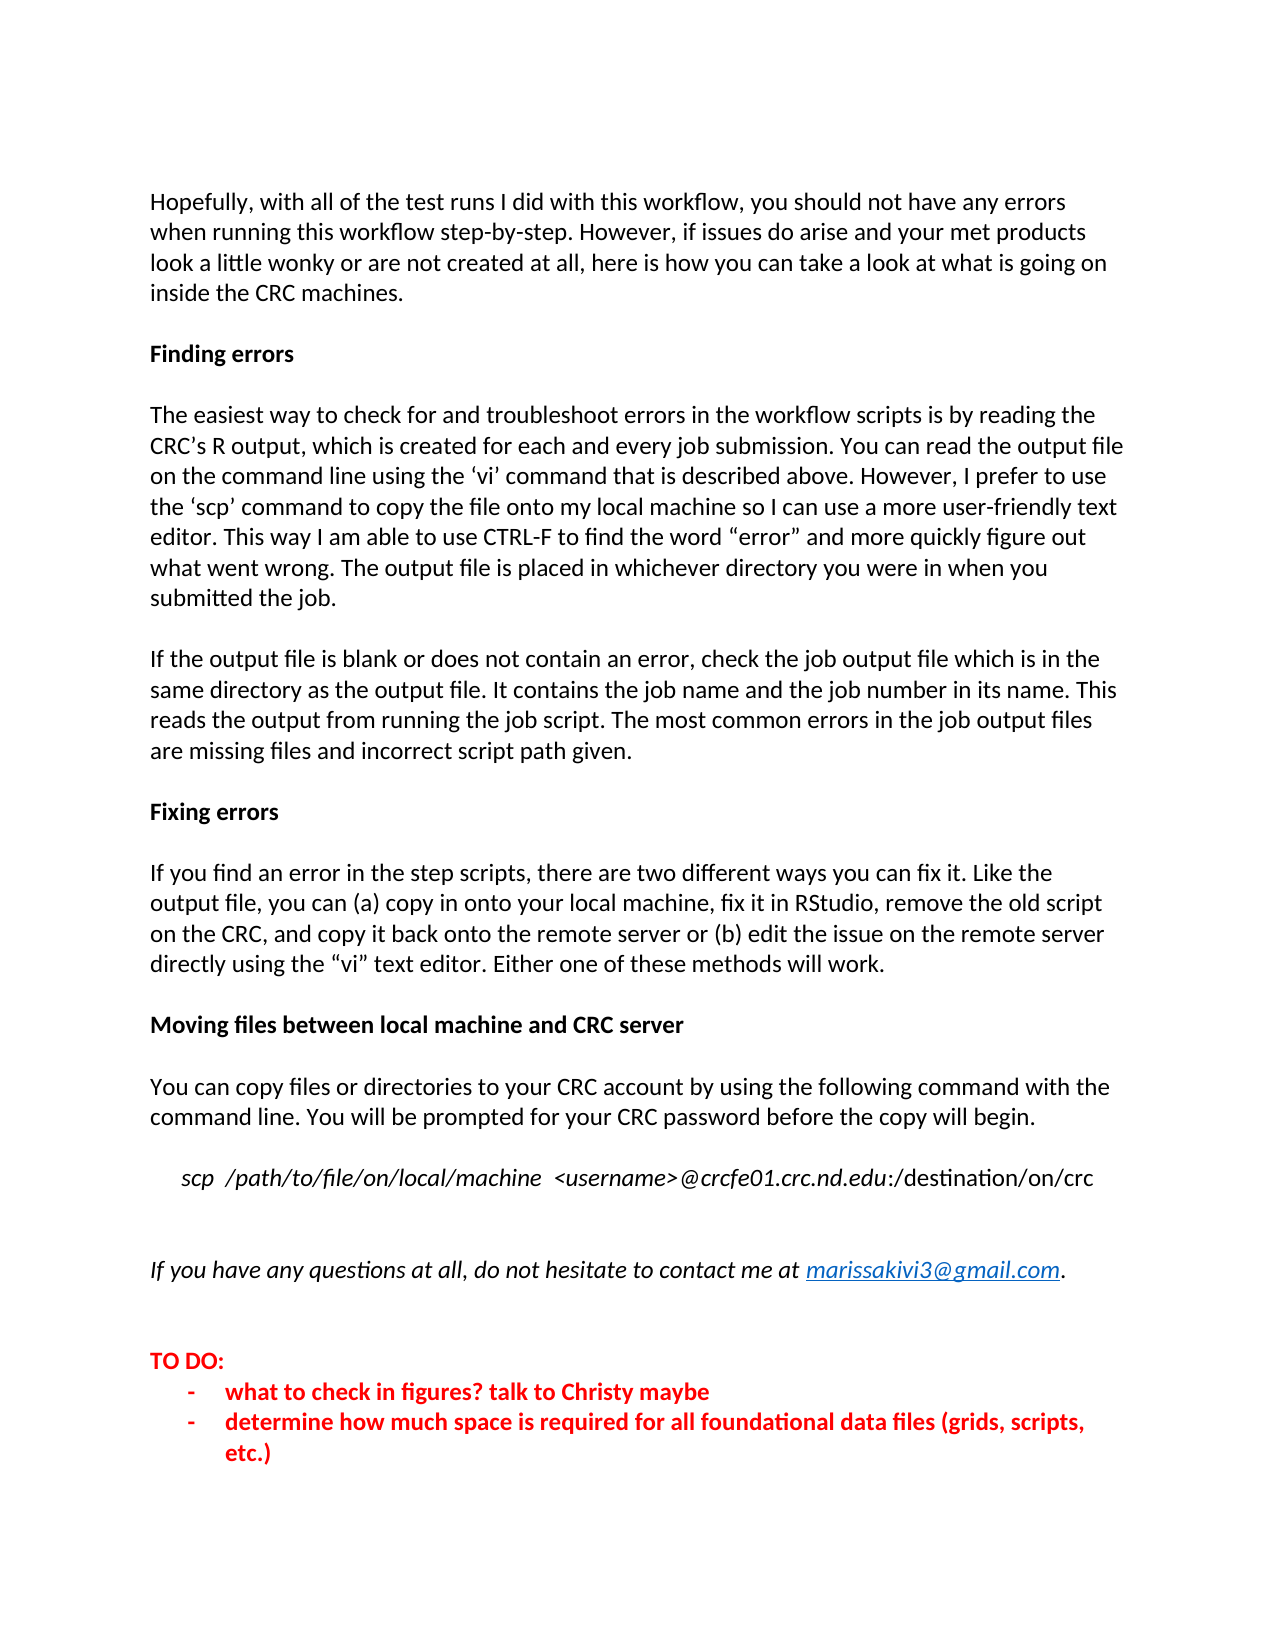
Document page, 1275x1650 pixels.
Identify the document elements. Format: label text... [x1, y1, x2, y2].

text If the output file is blank or does not contain an error, check the job output file which is in the same directory as the output file. It contains the job name and the job number in its name. This reads the output from running the job script. The most common errors in the job output files are missing files and incorrect script path given. [150, 643, 1125, 766]
text Fixing errors [150, 796, 1125, 827]
list determine how much space is required for all foundational data files (grids, scripts, etc.) [187, 1406, 1125, 1467]
text scp /path/to/file/on/local/machine <username>@crcfe01.crc.nd.edu:/destination/on/crc [150, 1162, 1125, 1193]
text Hopefully, with all of the test runs I did with this workflow, you should not have any errors when running this workflow step-by-step. However, if issues do arise and your met products look a little wonky or are not created at all, here is how you can take a look at what is going on inside the CRC machines. [150, 186, 1125, 308]
text TO DO: [150, 1345, 1125, 1376]
text If you have any questions at all, do not hesitate to contact me at marissakivi3@gmail.com. [150, 1254, 1125, 1284]
text If you find an error in the step scripts, there are two different ways you can fix it. Like the output file, you can (a) copy in onto your local machine, fix it in RStudio, remove the old script on the CRC, and copy it back onto the remote server or (b) edit the issue on the remote server directly using the “vi” text editor. Either one of these methods will work. [150, 857, 1125, 979]
text You can copy files or directories to your CRC account by using the following command with the command line. You will be prompted for your CRC password before the copy will begin. [150, 1071, 1125, 1132]
text The easiest way to check for and troubleshoot errors in the workflow scripts is by reading the CRC’s R output, which is created for each and every job submission. You can read the output file on the command line using the ‘vi’ command that is described above. However, I prefer to use the ‘scp’ command to copy the file onto my local machine so I can use a more user-friendly text editor. This way I am able to use CTRL-F to find the word “error” and more quickly figure out what went wrong. The output file is placed in whichever directory you were in when you submitted the job. [150, 399, 1125, 613]
text Moving files between local machine and CRC server [150, 1010, 1125, 1040]
list what to check in figures? talk to Christy maybe [187, 1376, 1125, 1406]
text Finding errors [150, 338, 1125, 369]
